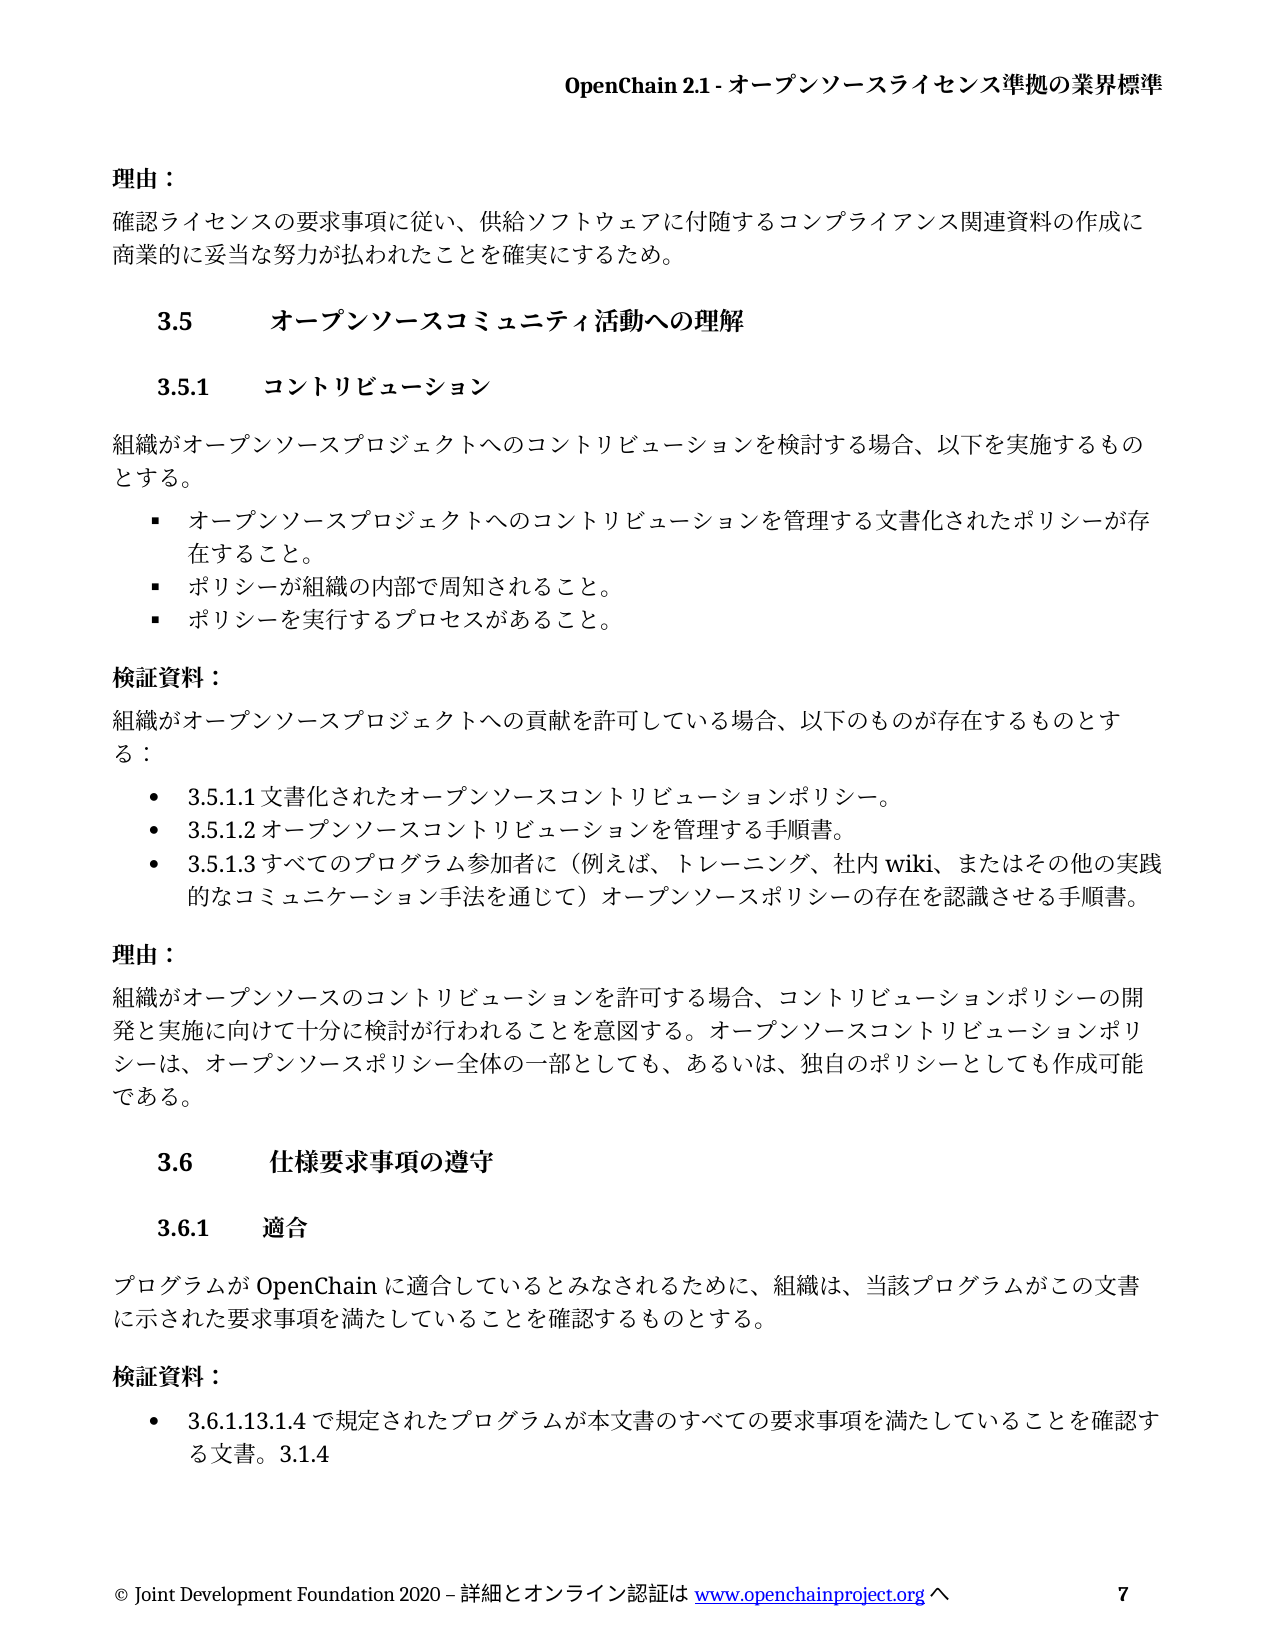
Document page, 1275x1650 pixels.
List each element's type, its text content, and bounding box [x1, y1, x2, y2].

text 組織がオープンソースプロジェクトへのコントリビューションを検討する場合、以下を実施するものとする。 [112, 427, 1162, 493]
list 3.5.1.2オープンソースコントリビューションを管理する手順書。 [150, 812, 1162, 846]
list 3.6.1.13.1.4 で規定されたプログラムが本文書のすべての要求事項を満たしていることを確認する文書。 [150, 1403, 1162, 1469]
list ポリシーが組織の内部で周知されること。 [150, 569, 1162, 602]
text 組織がオープンソースのコントリビューションを許可する場合、コントリビューションポリシーの開発と実施に向けて十分に検討が行われることを意図する。オープンソースコントリビューションポリシーは、オープンソースポリシー全体の一部としても、あるいは、独自のポリシーとしても作成可能である。 [112, 980, 1162, 1112]
text 理由： [112, 937, 1162, 969]
list 3.5.1.3すべてのプログラム参加者に（例えば、トレーニング、社内 wiki、またはその他の実践的なコミュニケーション手法を通じて）オープンソースポリシーの存在を認識させる手順書。 [150, 846, 1162, 912]
subtitle 適合 [157, 1210, 1162, 1243]
list ポリシーを実行するプロセスがあること。 [150, 602, 1162, 635]
list オープンソースプロジェクトへのコントリビューションを管理する文書化されたポリシーが存在すること。 [150, 503, 1162, 569]
text 確認ライセンスの要求事項に従い、供給ソフトウェアに付随するコンプライアンス関連資料の作成に商業的に妥当な努力が払われたことを確実にするため。 [112, 204, 1162, 270]
text 理由： [112, 161, 1162, 194]
subtitle 仕様要求事項の遵守 [157, 1143, 1162, 1179]
subtitle コントリビューション [157, 369, 1162, 402]
text 検証資料： [112, 660, 1162, 693]
text プログラムが OpenChain に適合しているとみなされるために、組織は、当該プログラムがこの文書に示された要求事項を満たしていることを確認するものとする。 [112, 1268, 1162, 1334]
list 3.5.1.1文書化されたオープンソースコントリビューションポリシー。 [150, 779, 1162, 812]
text 検証資料： [112, 1359, 1162, 1392]
subtitle オープンソースコミュニティ活動への理解 [157, 301, 1162, 337]
text 組織がオープンソースプロジェクトへの貢献を許可している場合、以下のものが存在するものとする： [112, 703, 1162, 769]
